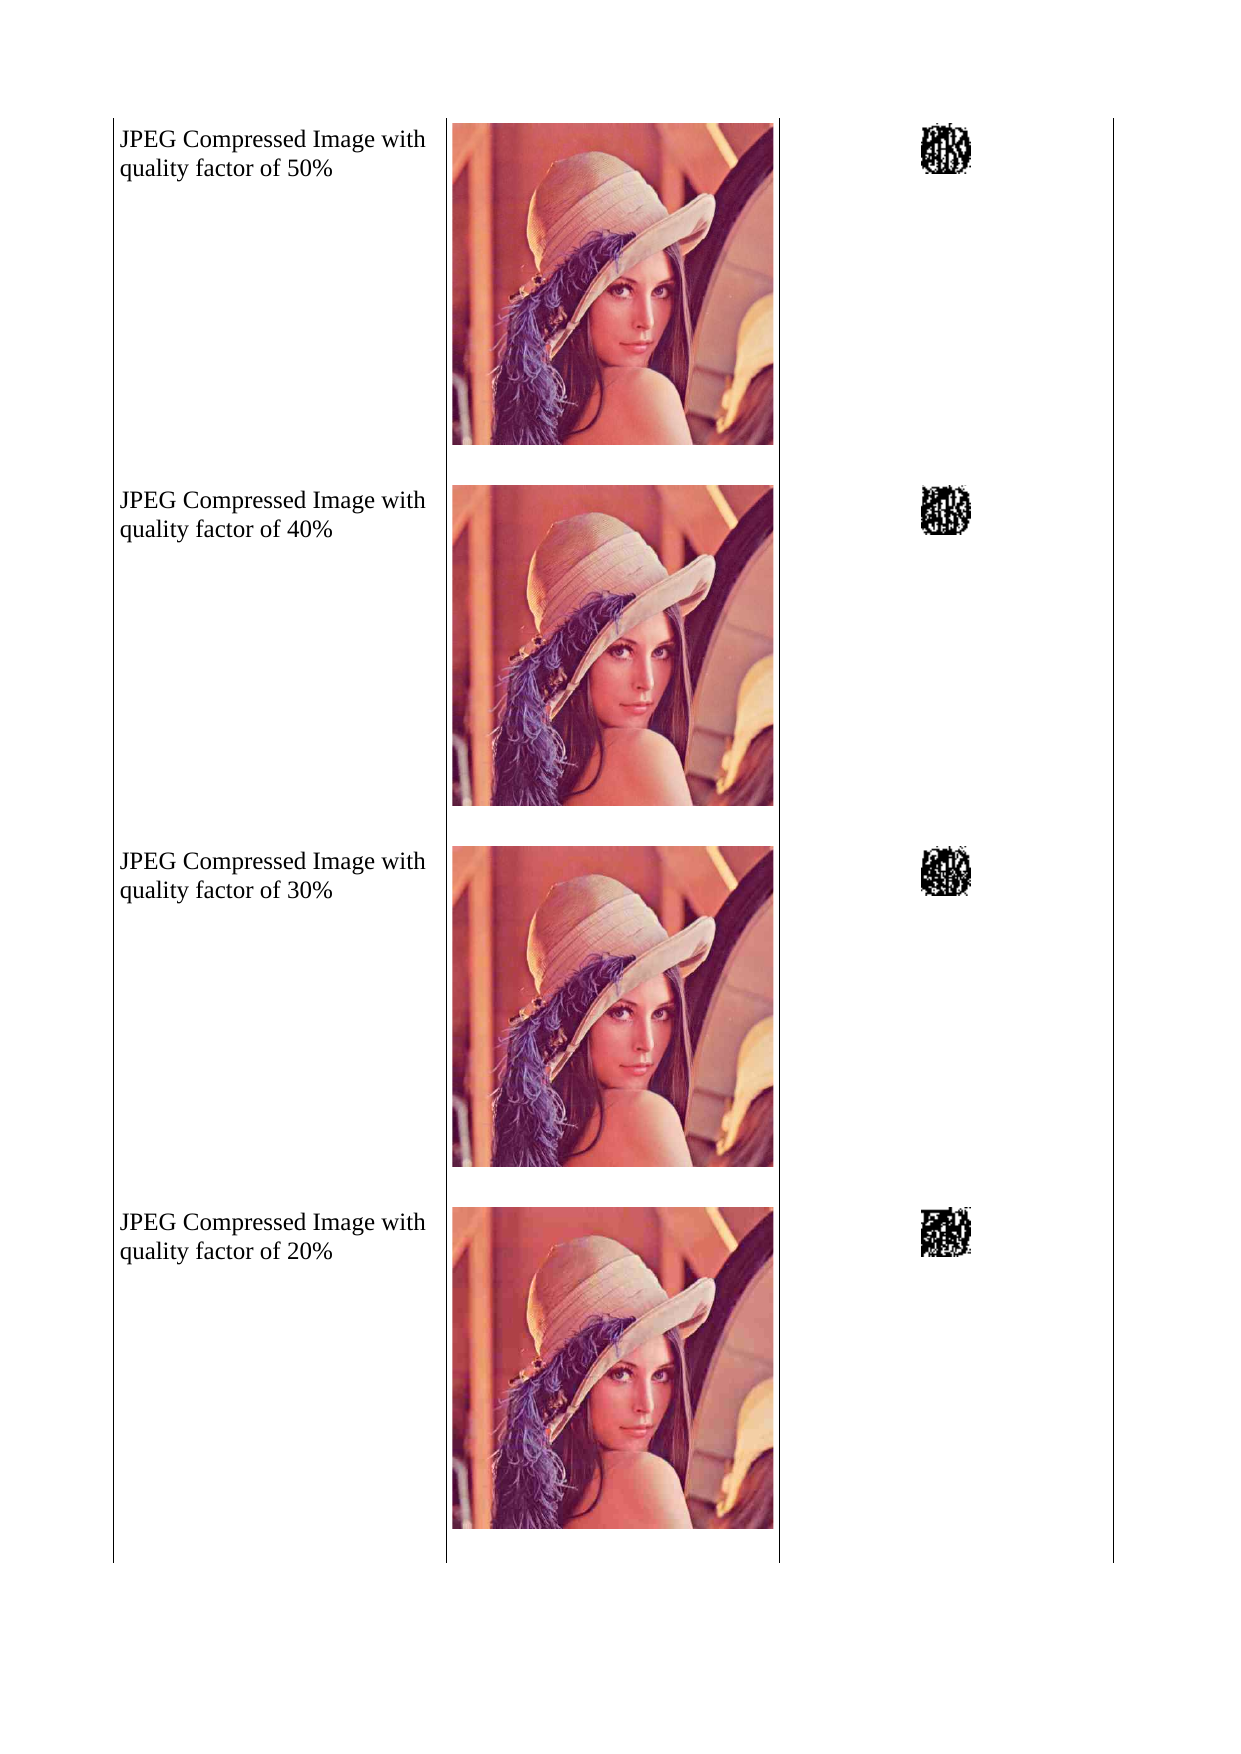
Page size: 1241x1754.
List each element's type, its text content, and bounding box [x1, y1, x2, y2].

table_cell [780, 1202, 1113, 1563]
table_cell [780, 479, 1113, 840]
picture [921, 1207, 971, 1257]
table_cell [447, 479, 779, 840]
table_cell [780, 840, 1113, 1202]
table_cell [447, 1202, 779, 1563]
table_cell JPEG Compressed Image with quality factor of 30% [114, 840, 446, 1202]
table_cell [447, 118, 779, 479]
picture [452, 123, 774, 445]
picture [452, 485, 774, 806]
picture [452, 846, 774, 1167]
table_cell [447, 840, 779, 1202]
picture [921, 123, 971, 174]
picture [921, 846, 971, 896]
table_cell JPEG Compressed Image with quality factor of 40% [114, 479, 446, 840]
table_cell [780, 118, 1113, 479]
table_cell JPEG Compressed Image with quality factor of 50% [114, 118, 446, 479]
picture [921, 485, 971, 535]
picture [452, 1207, 774, 1529]
table_cell JPEG Compressed Image with quality factor of 20% [114, 1202, 446, 1563]
